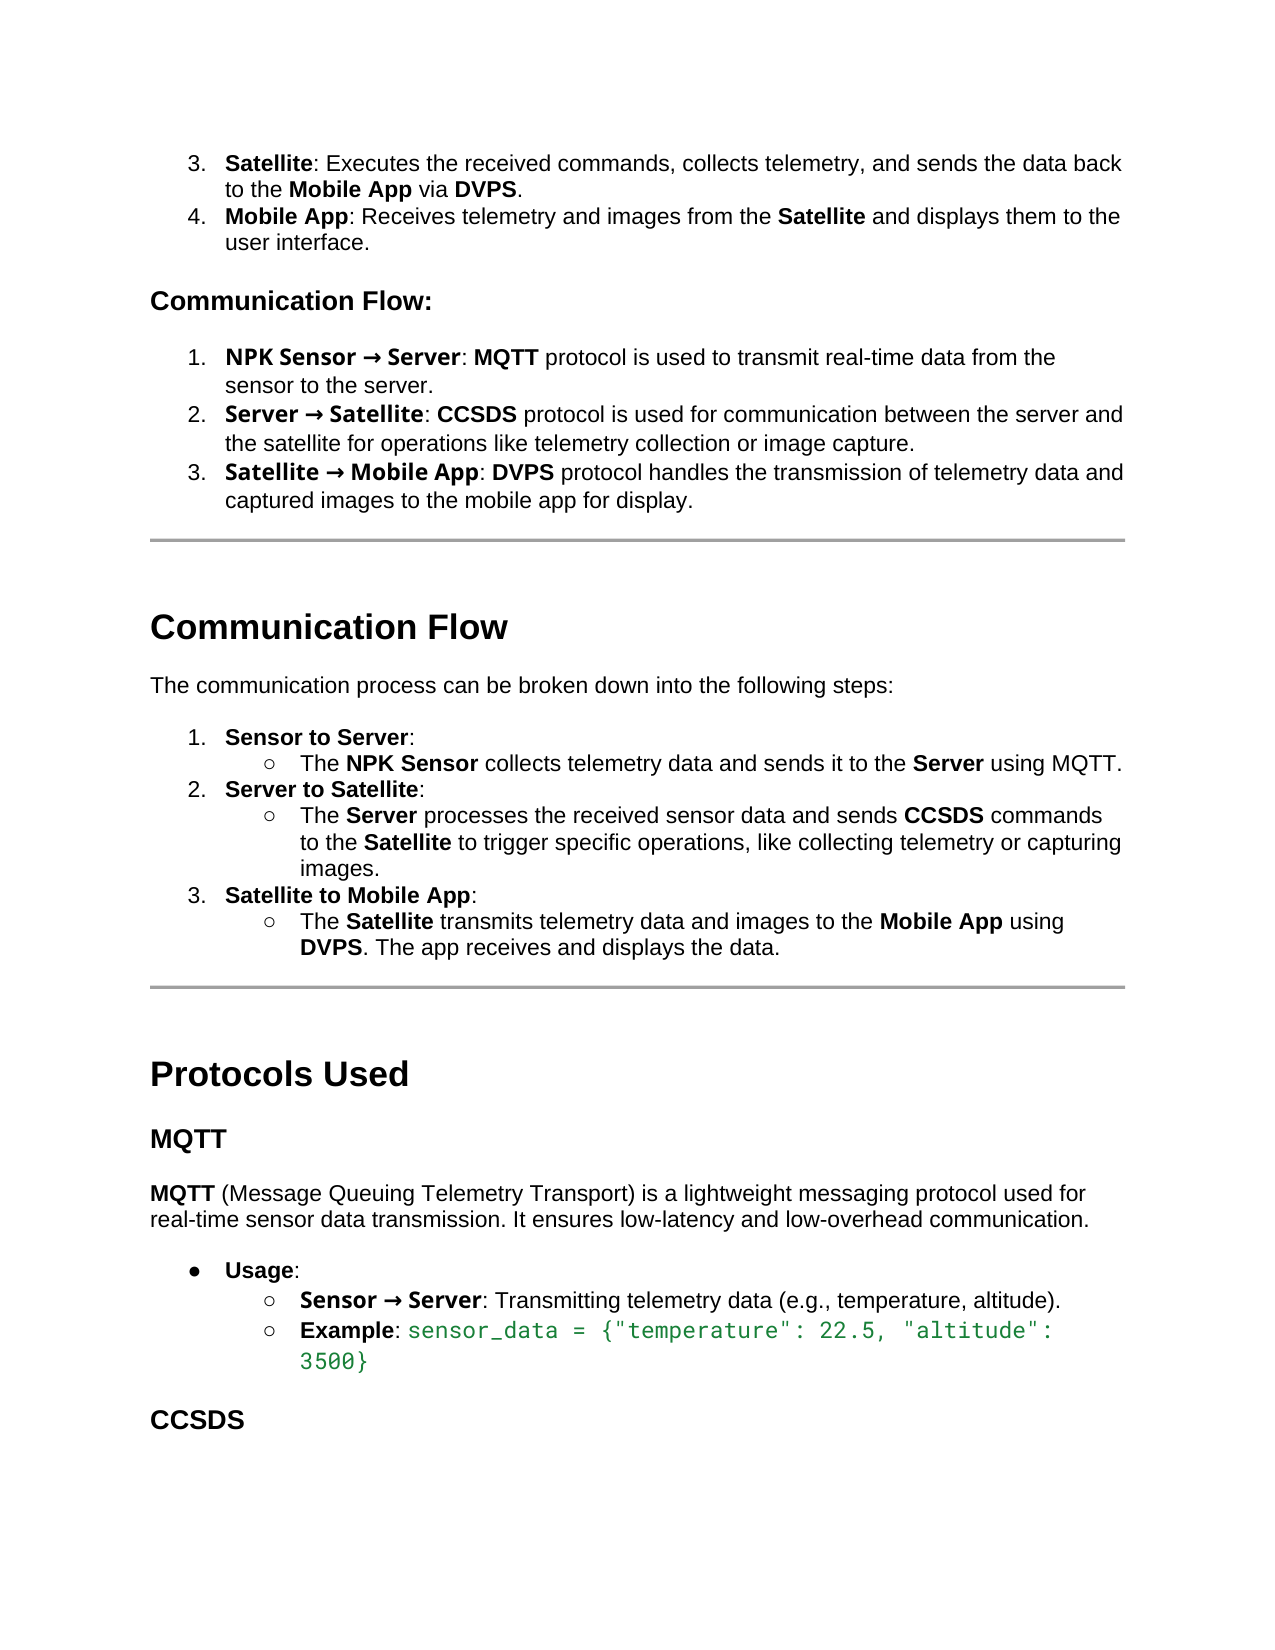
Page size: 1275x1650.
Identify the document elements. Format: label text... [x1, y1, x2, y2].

subtitle Communication Flow [150, 606, 1125, 647]
subtitle Communication Flow: [150, 284, 1125, 316]
subtitle CCSDS [150, 1404, 1125, 1436]
subtitle MQTT [150, 1123, 1125, 1154]
list Satellite: Executes the received commands, collects telemetry, and sends the data back to the Mobile App via DVPS. [187, 150, 1125, 203]
list Server to Satellite: [187, 776, 1125, 802]
list NPK Sensor → Server: MQTT protocol is used to transmit real-time data from the sensor to the server. [187, 341, 1125, 398]
list The Server processes the received sensor data and sends CCSDS commands to the Satellite to trigger specific operations, like collecting telemetry or capturing images. [262, 802, 1125, 882]
text The communication process can be broken down into the following steps: [150, 672, 1125, 698]
text MQTT (Message Queuing Telemetry Transport) is a lightweight messaging protocol used for real-time sensor data transmission. It ensures low-latency and low-overhead communication. [150, 1179, 1125, 1232]
list Satellite to Mobile App: [187, 882, 1125, 908]
list Sensor → Server: Transmitting telemetry data (e.g., temperature, altitude). [262, 1283, 1125, 1315]
list Mobile App: Receives telemetry and images from the Satellite and displays them to the user interface. [187, 203, 1125, 255]
list The Satellite transmits telemetry data and images to the Mobile App using DVPS. The app receives and displays the data. [262, 908, 1125, 961]
subtitle Protocols Used [150, 1053, 1125, 1094]
list Server → Satellite: CCSDS protocol is used for communication between the server and the satellite for operations like telemetry collection or image capture. [187, 398, 1125, 456]
list Sensor to Server: [187, 723, 1125, 750]
list Example: sensor_data = {"temperature": 22.5, "altitude": 3500} [262, 1315, 1125, 1375]
list Satellite → Mobile App: DVPS protocol handles the transmission of telemetry data and captured images to the mobile app for display. [187, 456, 1125, 514]
list Usage: [187, 1257, 1125, 1283]
list The NPK Sensor collects telemetry data and sends it to the Server using MQTT. [262, 750, 1125, 776]
